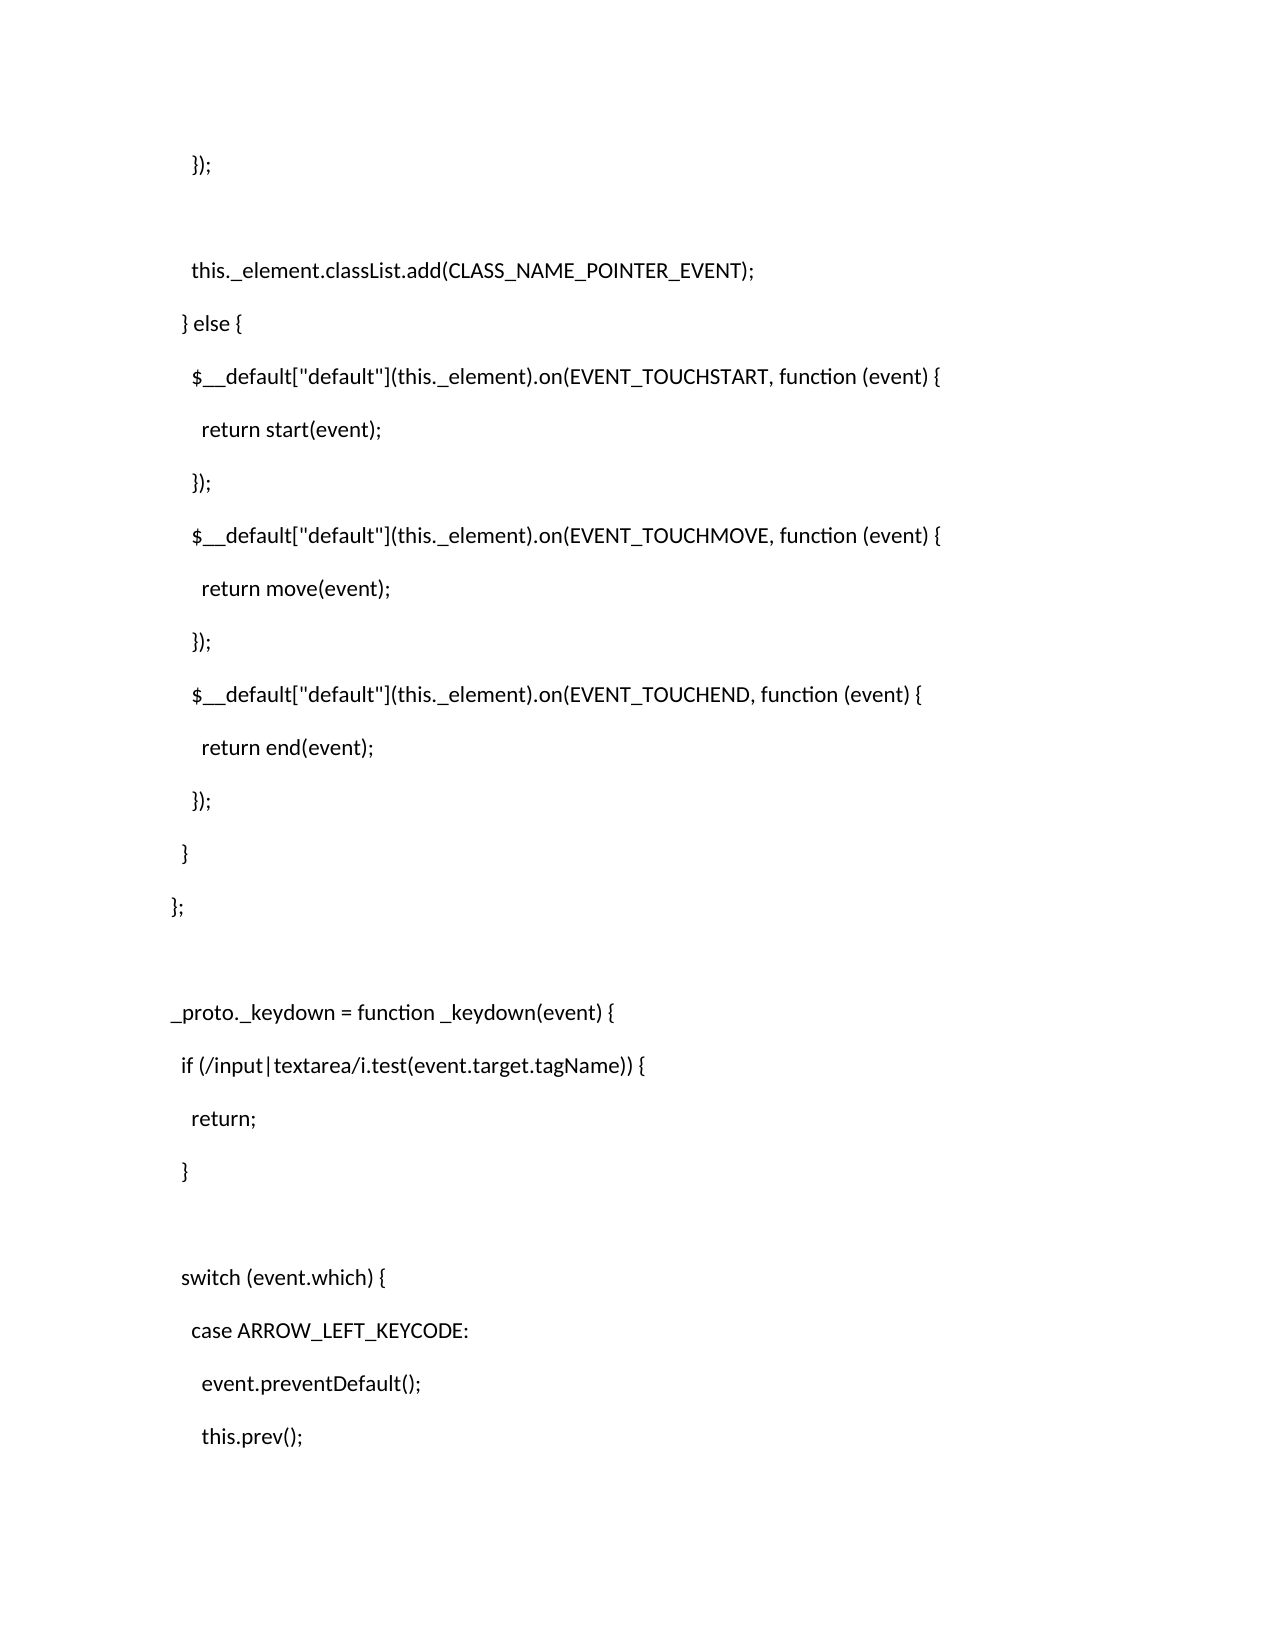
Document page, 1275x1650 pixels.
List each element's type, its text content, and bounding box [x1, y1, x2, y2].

text return move(event); [150, 574, 1125, 602]
text _proto._keydown = function _keydown(event) { [150, 998, 1125, 1026]
text this._element.classList.add(CLASS_NAME_POINTER_EVENT); [150, 256, 1125, 284]
text this.prev(); [150, 1422, 1125, 1451]
text if (/input|textarea/i.test(event.target.tagName)) { [150, 1051, 1125, 1079]
text }); [150, 468, 1125, 496]
text } else { [150, 309, 1125, 337]
text } [150, 1157, 1125, 1185]
text }); [150, 627, 1125, 655]
text $__default["default"](this._element).on(EVENT_TOUCHSTART, function (event) { [150, 362, 1125, 390]
text return; [150, 1104, 1125, 1132]
text }; [150, 892, 1125, 920]
text return end(event); [150, 733, 1125, 761]
text }); [150, 150, 1125, 178]
text return start(event); [150, 415, 1125, 443]
text case ARROW_LEFT_KEYCODE: [150, 1316, 1125, 1344]
text $__default["default"](this._element).on(EVENT_TOUCHMOVE, function (event) { [150, 521, 1125, 549]
text event.preventDefault(); [150, 1369, 1125, 1397]
text } [150, 839, 1125, 867]
text $__default["default"](this._element).on(EVENT_TOUCHEND, function (event) { [150, 680, 1125, 708]
text switch (event.which) { [150, 1263, 1125, 1291]
text }); [150, 786, 1125, 814]
